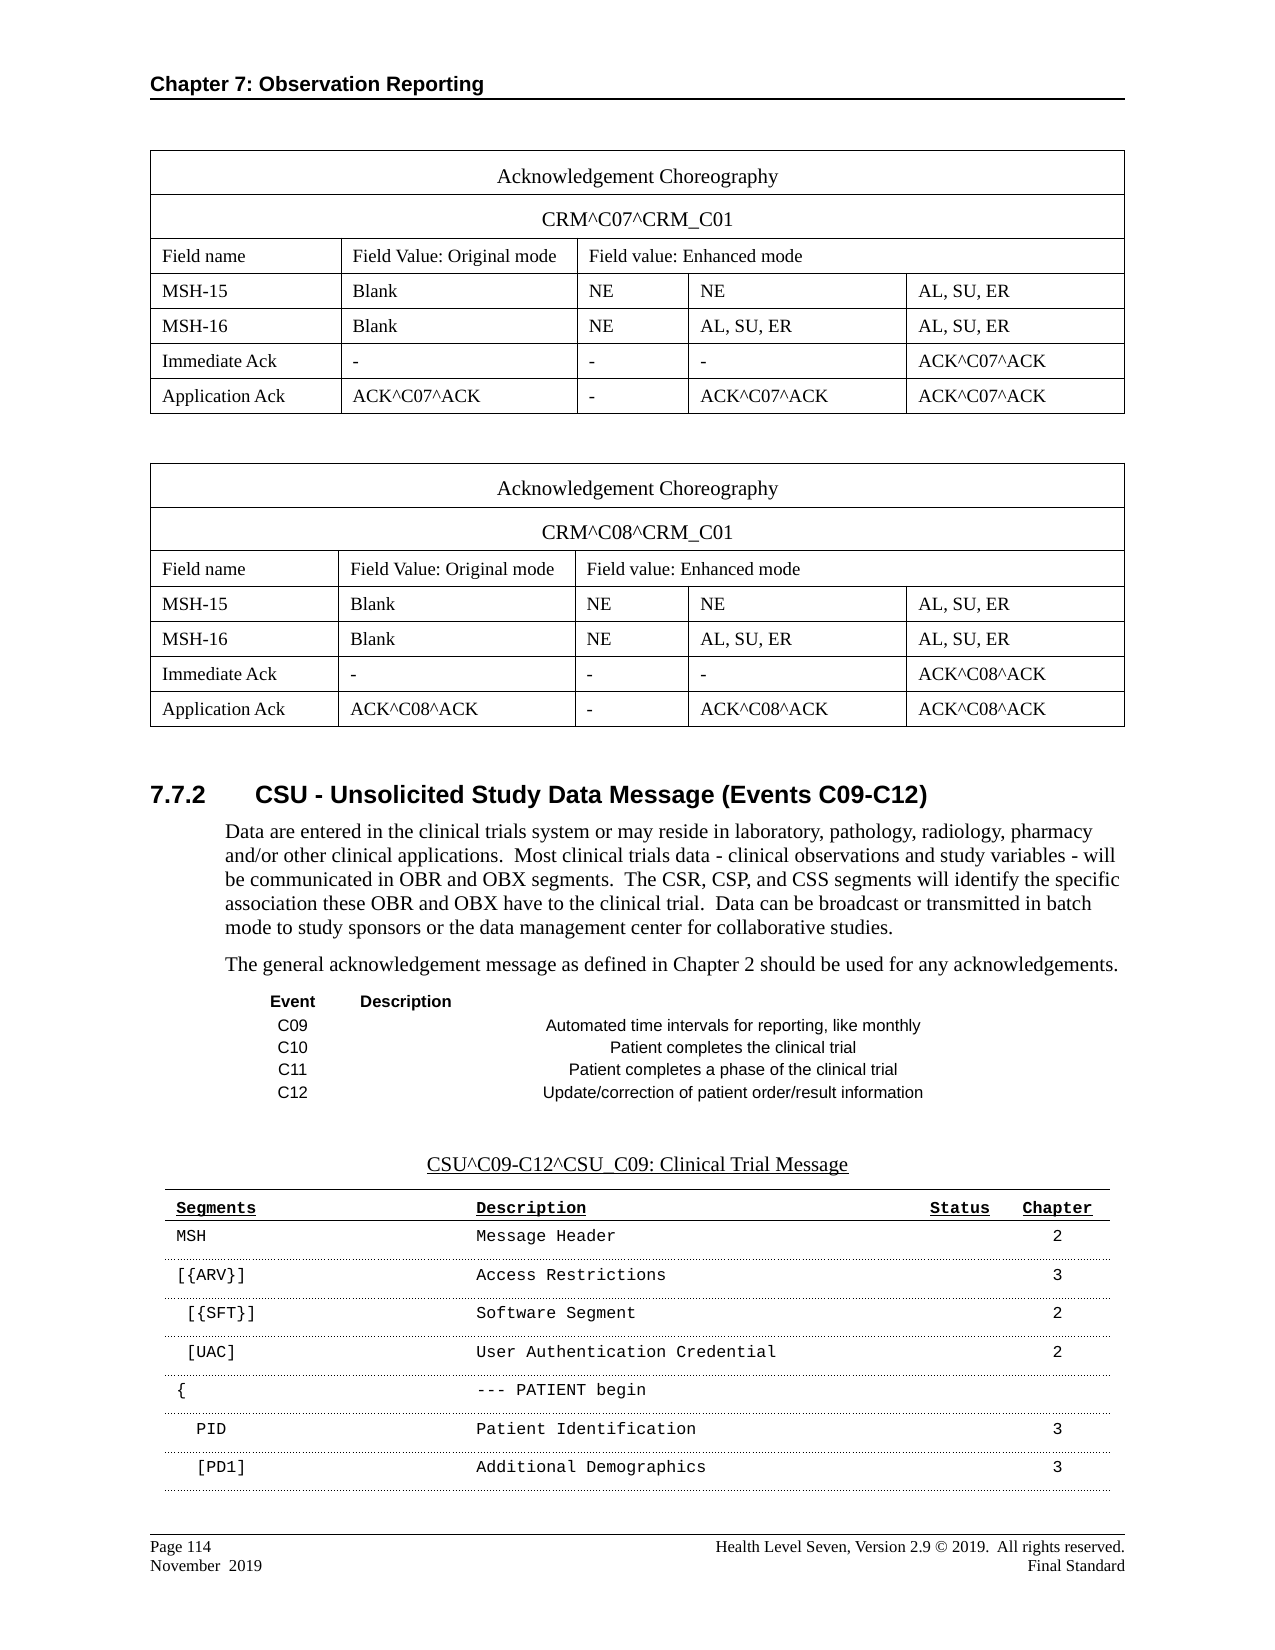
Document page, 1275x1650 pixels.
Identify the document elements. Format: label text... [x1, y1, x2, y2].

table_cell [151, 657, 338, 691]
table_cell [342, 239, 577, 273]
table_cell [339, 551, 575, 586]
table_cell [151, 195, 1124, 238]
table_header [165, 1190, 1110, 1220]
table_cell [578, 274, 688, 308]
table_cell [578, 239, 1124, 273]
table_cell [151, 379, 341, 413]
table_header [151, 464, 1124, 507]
text CSU^C09-C12^CSU_C09: Clinical Trial Message [150, 1151, 1125, 1176]
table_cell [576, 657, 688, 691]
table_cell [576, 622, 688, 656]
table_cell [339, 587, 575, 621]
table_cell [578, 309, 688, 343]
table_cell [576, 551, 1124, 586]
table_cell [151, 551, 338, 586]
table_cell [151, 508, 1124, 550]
text The general acknowledgement message as defined in Chapter 2 should be used for any acknowledgements. [225, 952, 1125, 976]
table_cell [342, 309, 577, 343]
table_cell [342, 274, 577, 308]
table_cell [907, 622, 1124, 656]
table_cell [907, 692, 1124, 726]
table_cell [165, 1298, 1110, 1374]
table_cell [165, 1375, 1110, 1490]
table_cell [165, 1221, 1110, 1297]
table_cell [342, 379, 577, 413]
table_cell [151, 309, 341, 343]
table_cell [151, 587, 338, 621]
subtitle CSU - Unsolicited Study Data Message (Events C09-C12) [150, 779, 1125, 808]
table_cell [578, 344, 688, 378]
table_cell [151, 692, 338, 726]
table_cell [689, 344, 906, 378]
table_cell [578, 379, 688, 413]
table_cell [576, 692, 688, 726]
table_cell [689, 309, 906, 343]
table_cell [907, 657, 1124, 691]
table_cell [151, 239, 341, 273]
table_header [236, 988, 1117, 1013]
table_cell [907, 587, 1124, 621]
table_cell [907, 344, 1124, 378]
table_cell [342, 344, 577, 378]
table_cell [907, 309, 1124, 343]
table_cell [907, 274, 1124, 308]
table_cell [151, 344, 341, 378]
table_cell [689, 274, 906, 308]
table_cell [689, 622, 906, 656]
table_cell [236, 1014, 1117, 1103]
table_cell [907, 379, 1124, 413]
text Data are entered in the clinical trials system or may reside in laboratory, pathology, radiology, pharmacy and/or other clinical applications. Most clinical trials data - clinical observations and study variables - will be communicated in OBR and OBX segments. The CSR, CSP, and CSS segments will identify the specific association these OBR and OBX have to the clinical trial. Data can be broadcast or transmitted in batch mode to study sponsors or the data management center for collaborative studies. [225, 819, 1125, 939]
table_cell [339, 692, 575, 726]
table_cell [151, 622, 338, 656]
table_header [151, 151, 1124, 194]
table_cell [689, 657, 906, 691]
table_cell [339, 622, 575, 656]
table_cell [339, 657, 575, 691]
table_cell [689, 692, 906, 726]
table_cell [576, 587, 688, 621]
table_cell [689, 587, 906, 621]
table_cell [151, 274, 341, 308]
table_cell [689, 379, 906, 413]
